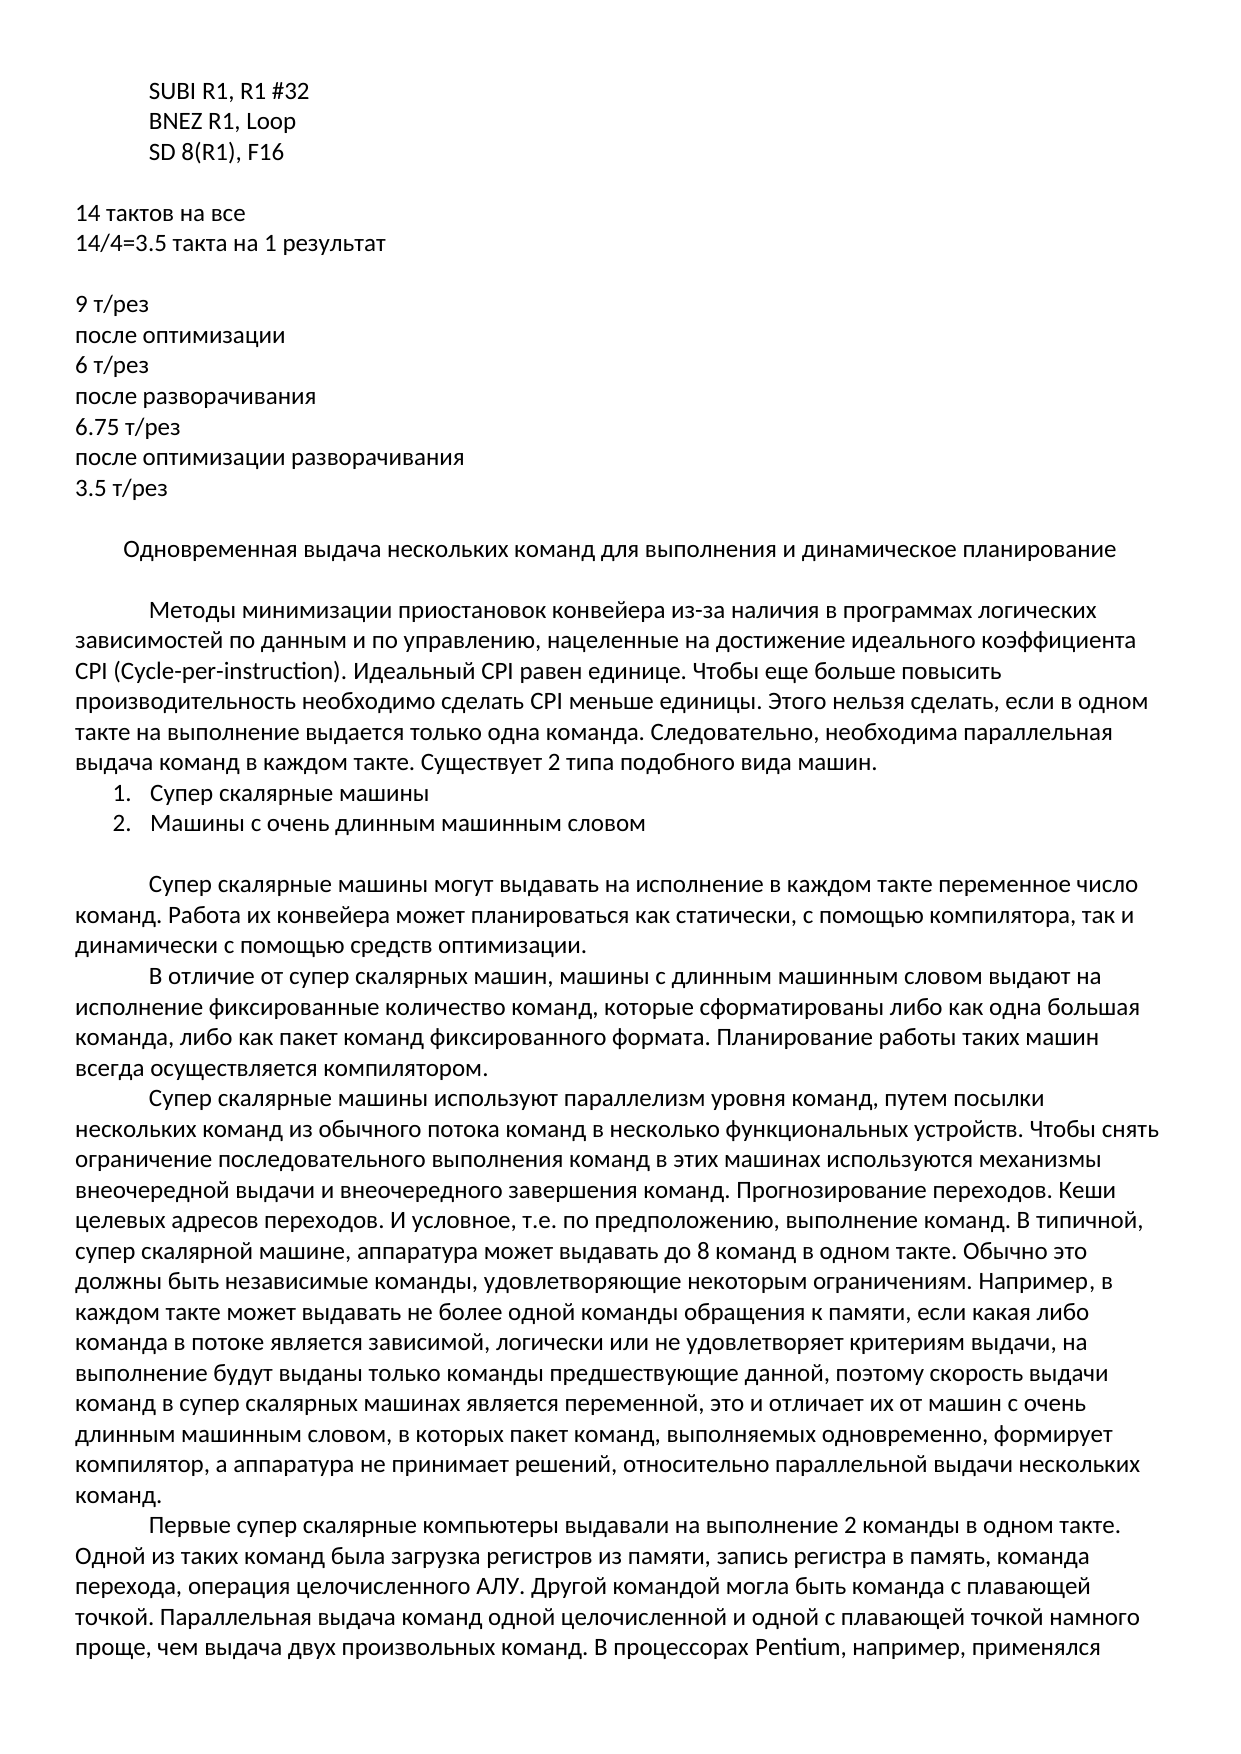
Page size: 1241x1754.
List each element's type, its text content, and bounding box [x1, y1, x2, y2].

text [75, 1509, 1165, 1662]
list Супер скалярные машины [112, 777, 1165, 807]
text 6 т/рез [75, 350, 1165, 380]
text SD 8(R1), F16 [75, 136, 1165, 167]
text В отличие от супер скалярных машин, машины с длинным машинным словом выдают на исполнение фиксированные количество команд, которые сформатированы либо как одна большая команда, либо как пакет команд фиксированного формата. Планирование работы таких машин всегда осуществляется компилятором. [75, 960, 1165, 1082]
text после оптимизации разворачивания [75, 441, 1165, 472]
text после оптимизации [75, 319, 1165, 350]
text 14/4=3.5 такта на 1 результат [75, 228, 1165, 258]
text Супер скалярные машины могут выдавать на исполнение в каждом такте переменное число команд. Работа их конвейера может планироваться как статически, с помощью компилятора, так и динамически с помощью средств оптимизации. [75, 868, 1165, 960]
text Методы минимизации приостановок конвейера из-за наличия в программах логических зависимостей по данным и по управлению, нацеленные на достижение идеального коэффициента CPI (Cycle-per-instruction). Идеальный CPI равен единице. Чтобы еще больше повысить производительность необходимо сделать CPI меньше единицы. Этого нельзя сделать, если в одном такте на выполнение выдается только одна команда. Следовательно, необходима параллельная выдача команд в каждом такте. Существует 2 типа подобного вида машин. [75, 594, 1165, 777]
text Одновременная выдача нескольких команд для выполнения и динамическое планирование [75, 533, 1165, 563]
text после разворачивания [75, 380, 1165, 411]
text Супер скалярные машины используют параллелизм уровня команд, путем посылки нескольких команд из обычного потока команд в несколько функциональных устройств. Чтобы снять ограничение последовательного выполнения команд в этих машинах используются механизмы внеочередной выдачи и внеочередного завершения команд. Прогнозирование переходов. Кеши целевых адресов переходов. И условное, т.е. по предположению, выполнение команд. В типичной, супер скалярной машине, аппаратура может выдавать до 8 команд в одном такте. Обычно это должны быть независимые команды, удовлетворяющие некоторым ограничениям. Например, в каждом такте может выдавать не более одной команды обращения к памяти, если какая либо команда в потоке является зависимой, логически или не удовлетворяет критериям выдачи, на выполнение будут выданы только команды предшествующие данной, поэтому скорость выдачи команд в супер скалярных машинах является переменной, это и отличает их от машин с очень длинным машинным словом, в которых пакет команд, выполняемых одновременно, формирует компилятор, а аппаратура не принимает решений, относительно параллельной выдачи нескольких команд. [75, 1082, 1165, 1509]
text 14 тактов на все [75, 197, 1165, 228]
text SUBI R1, R1 #32 [75, 75, 1165, 106]
text 3.5 т/рез [75, 472, 1165, 502]
text 6.75 т/рез [75, 411, 1165, 441]
text BNEZ R1, Loop [75, 106, 1165, 136]
text 9 т/рез [75, 289, 1165, 319]
list Машины с очень длинным машинным словом [112, 807, 1165, 838]
